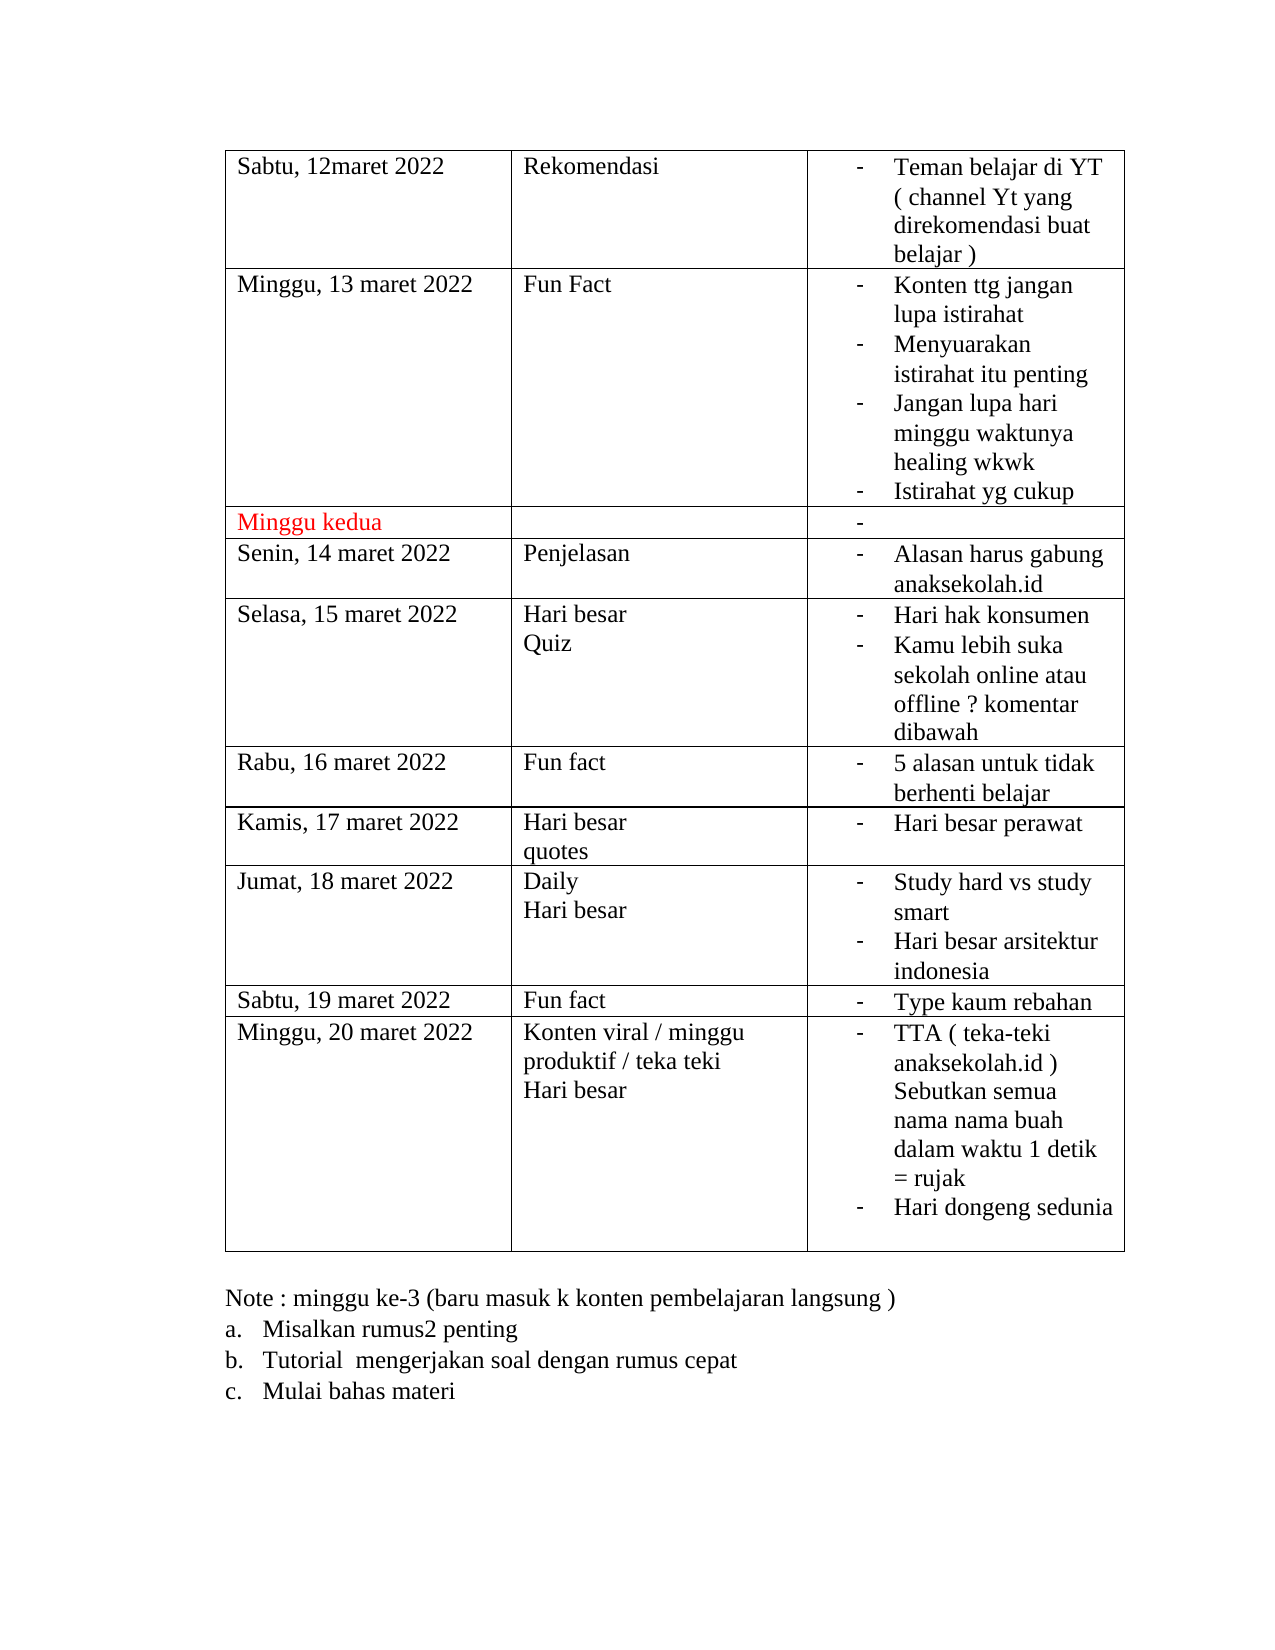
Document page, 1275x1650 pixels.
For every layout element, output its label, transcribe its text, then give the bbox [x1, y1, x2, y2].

table_cell Penjelasan [512, 539, 807, 598]
table_cell Jumat, 18 maret 2022 [226, 866, 511, 984]
table_cell Sabtu, 12maret 2022 [226, 151, 511, 268]
table_cell [808, 507, 1124, 537]
table_cell Teman belajar di YT ( channel Yt yang direkomendasi buat belajar ) [808, 151, 1124, 268]
table_cell Selasa, 15 maret 2022 [226, 599, 511, 746]
table_cell Fun Fact [512, 269, 807, 506]
table_cell Type kaum rebahan [808, 986, 1124, 1016]
table_cell Sabtu, 19 maret 2022 [226, 986, 511, 1016]
table_cell Konten ttg jangan lupa istirahat Menyuarakan istirahat itu penting Jangan lupa hari minggu waktunya healing wkwk Istirahat yg cukup [808, 269, 1124, 506]
table_cell Minggu, 20 maret 2022 [226, 1017, 511, 1251]
table_cell 5 alasan untuk tidak berhenti belajar [808, 747, 1124, 806]
list Note : minggu ke-3 (baru masuk k konten pembelajaran langsung ) [225, 1283, 1125, 1312]
table_cell Alasan harus gabung anaksekolah.id [808, 539, 1124, 598]
table_cell Study hard vs study smart Hari besar arsitektur indonesia [808, 866, 1124, 984]
table_cell Hari besar Quiz [512, 599, 807, 746]
table_cell Kamis, 17 maret 2022 [226, 808, 511, 865]
table_cell Daily Hari besar [512, 866, 807, 984]
table_cell Rekomendasi [512, 151, 807, 268]
table_cell Hari besar quotes [512, 808, 807, 865]
table_cell Hari besar perawat [808, 808, 1124, 865]
table_cell Rabu, 16 maret 2022 [226, 747, 511, 806]
list Mulai bahas materi [225, 1376, 1125, 1405]
table_cell Fun fact [512, 986, 807, 1016]
table_cell Fun fact [512, 747, 807, 806]
table_cell TTA ( teka-teki anaksekolah.id ) Sebutkan semua nama nama buah dalam waktu 1 detik = rujak Hari dongeng sedunia [808, 1017, 1124, 1251]
table_cell [512, 507, 807, 537]
list Misalkan rumus2 penting [225, 1314, 1125, 1343]
list Tutorial mengerjakan soal dengan rumus cepat [225, 1345, 1125, 1374]
table_cell Minggu kedua [226, 507, 511, 537]
table_cell Senin, 14 maret 2022 [226, 539, 511, 598]
table_cell Minggu, 13 maret 2022 [226, 269, 511, 506]
table_cell Konten viral / minggu produktif / teka teki Hari besar [512, 1017, 807, 1251]
table_cell Hari hak konsumen Kamu lebih suka sekolah online atau offline ? komentar dibawah [808, 599, 1124, 746]
